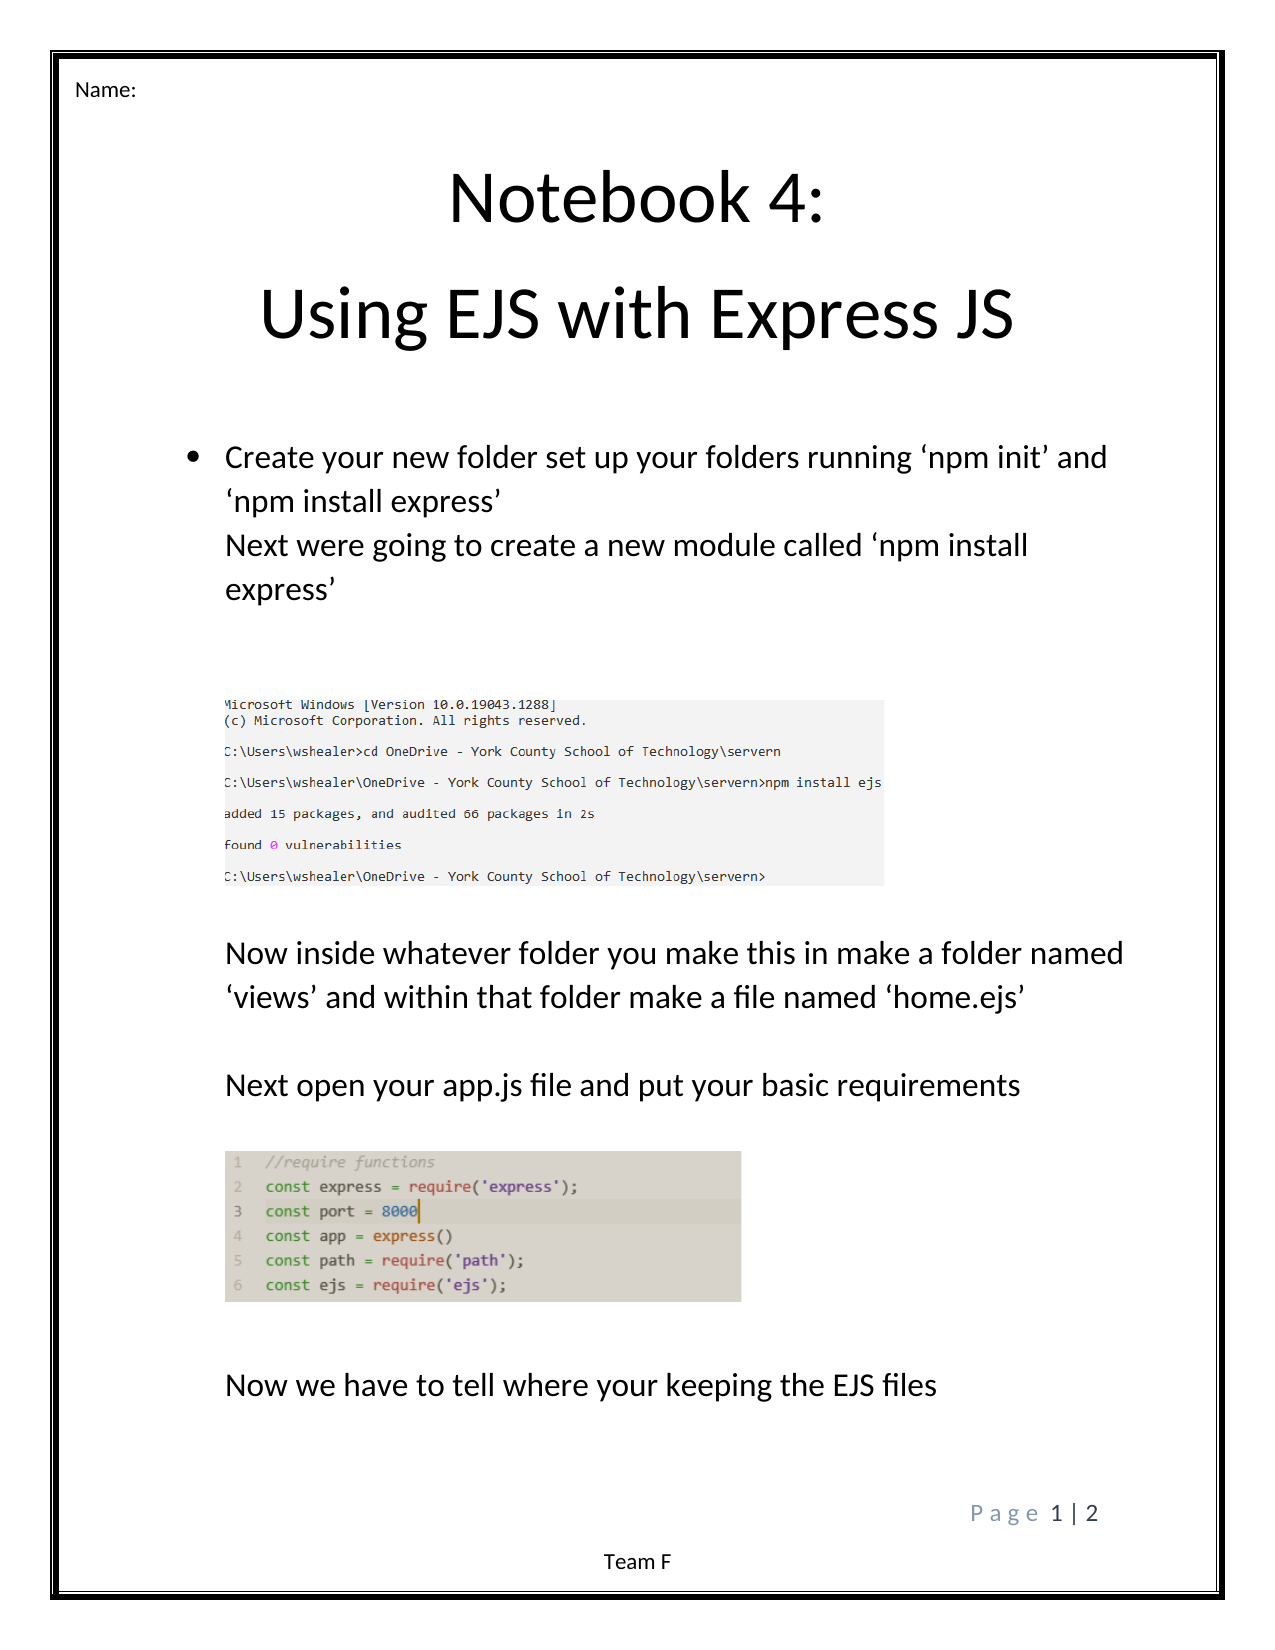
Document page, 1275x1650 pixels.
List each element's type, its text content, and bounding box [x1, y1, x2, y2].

list Now inside whatever folder you make this in make a folder named ‘views’ and within that folder make a file named ‘home.ejs’ [225, 932, 1125, 1016]
list Create your new folder set up your folders running ‘npm init’ and ‘npm install express’ [187, 436, 1125, 521]
list Next were going to create a new module called ‘npm install express’ [225, 524, 1125, 609]
text Notebook 4: [150, 150, 1125, 242]
picture [225, 700, 885, 886]
text Using EJS with Express JS [150, 266, 1125, 357]
list Next open your app.js file and put your basic requirements [225, 1063, 1125, 1104]
text Now we have to tell where your keeping the EJS files [150, 1364, 1125, 1405]
picture [225, 1151, 742, 1302]
